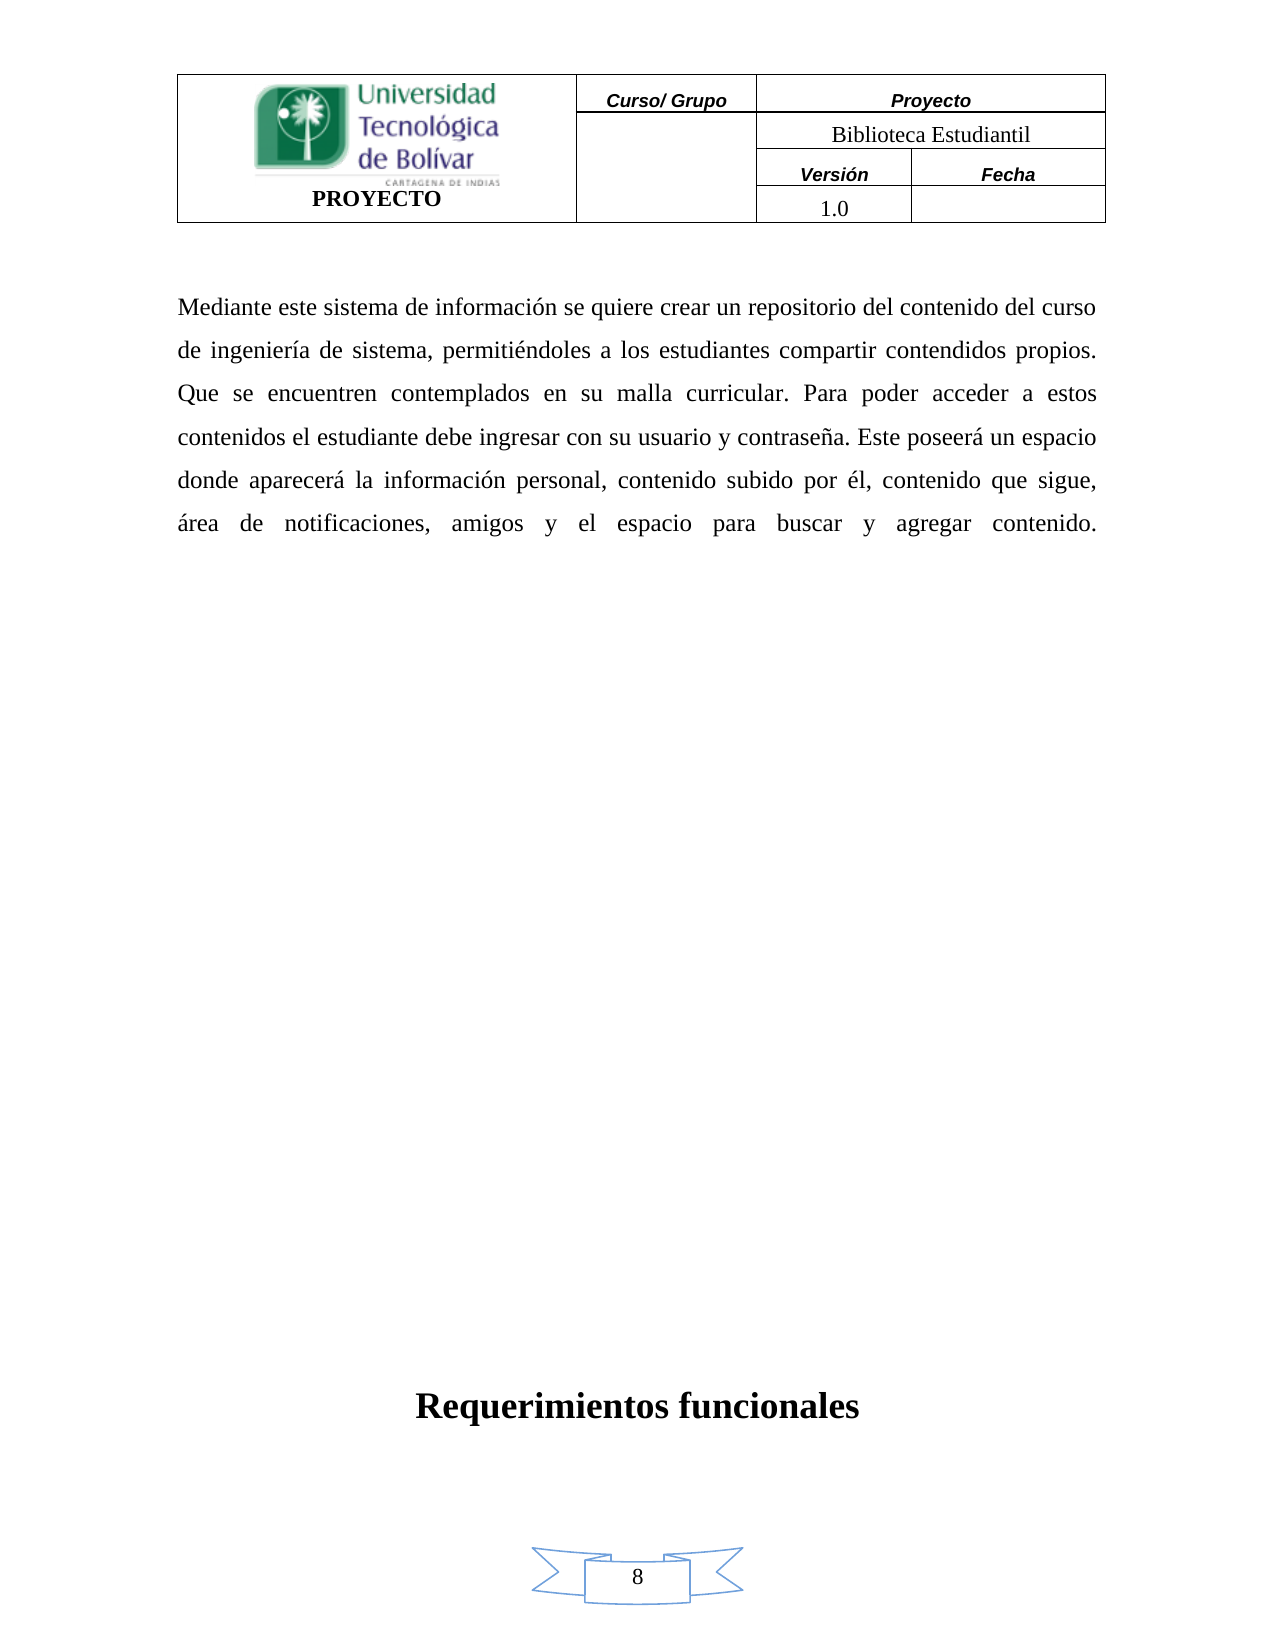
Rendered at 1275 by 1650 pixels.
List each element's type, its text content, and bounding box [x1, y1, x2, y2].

text Requerimientos funcionales [177, 1383, 1098, 1426]
picture [254, 83, 500, 186]
text Mediante este sistema de información se quiere crear un repositorio del contenido del curso de ingeniería de sistema, permitiéndoles a los estudiantes compartir contendidos propios. Que se encuentren contemplados en su malla curricular. Para poder acceder a estos contenidos el estudiante debe ingresar con su usuario y contraseña. Este poseerá un espacio donde aparecerá la información personal, contenido subido por él, contenido que sigue, área de notificaciones, amigos y el espacio para buscar y agregar contenido. [177, 292, 1098, 576]
